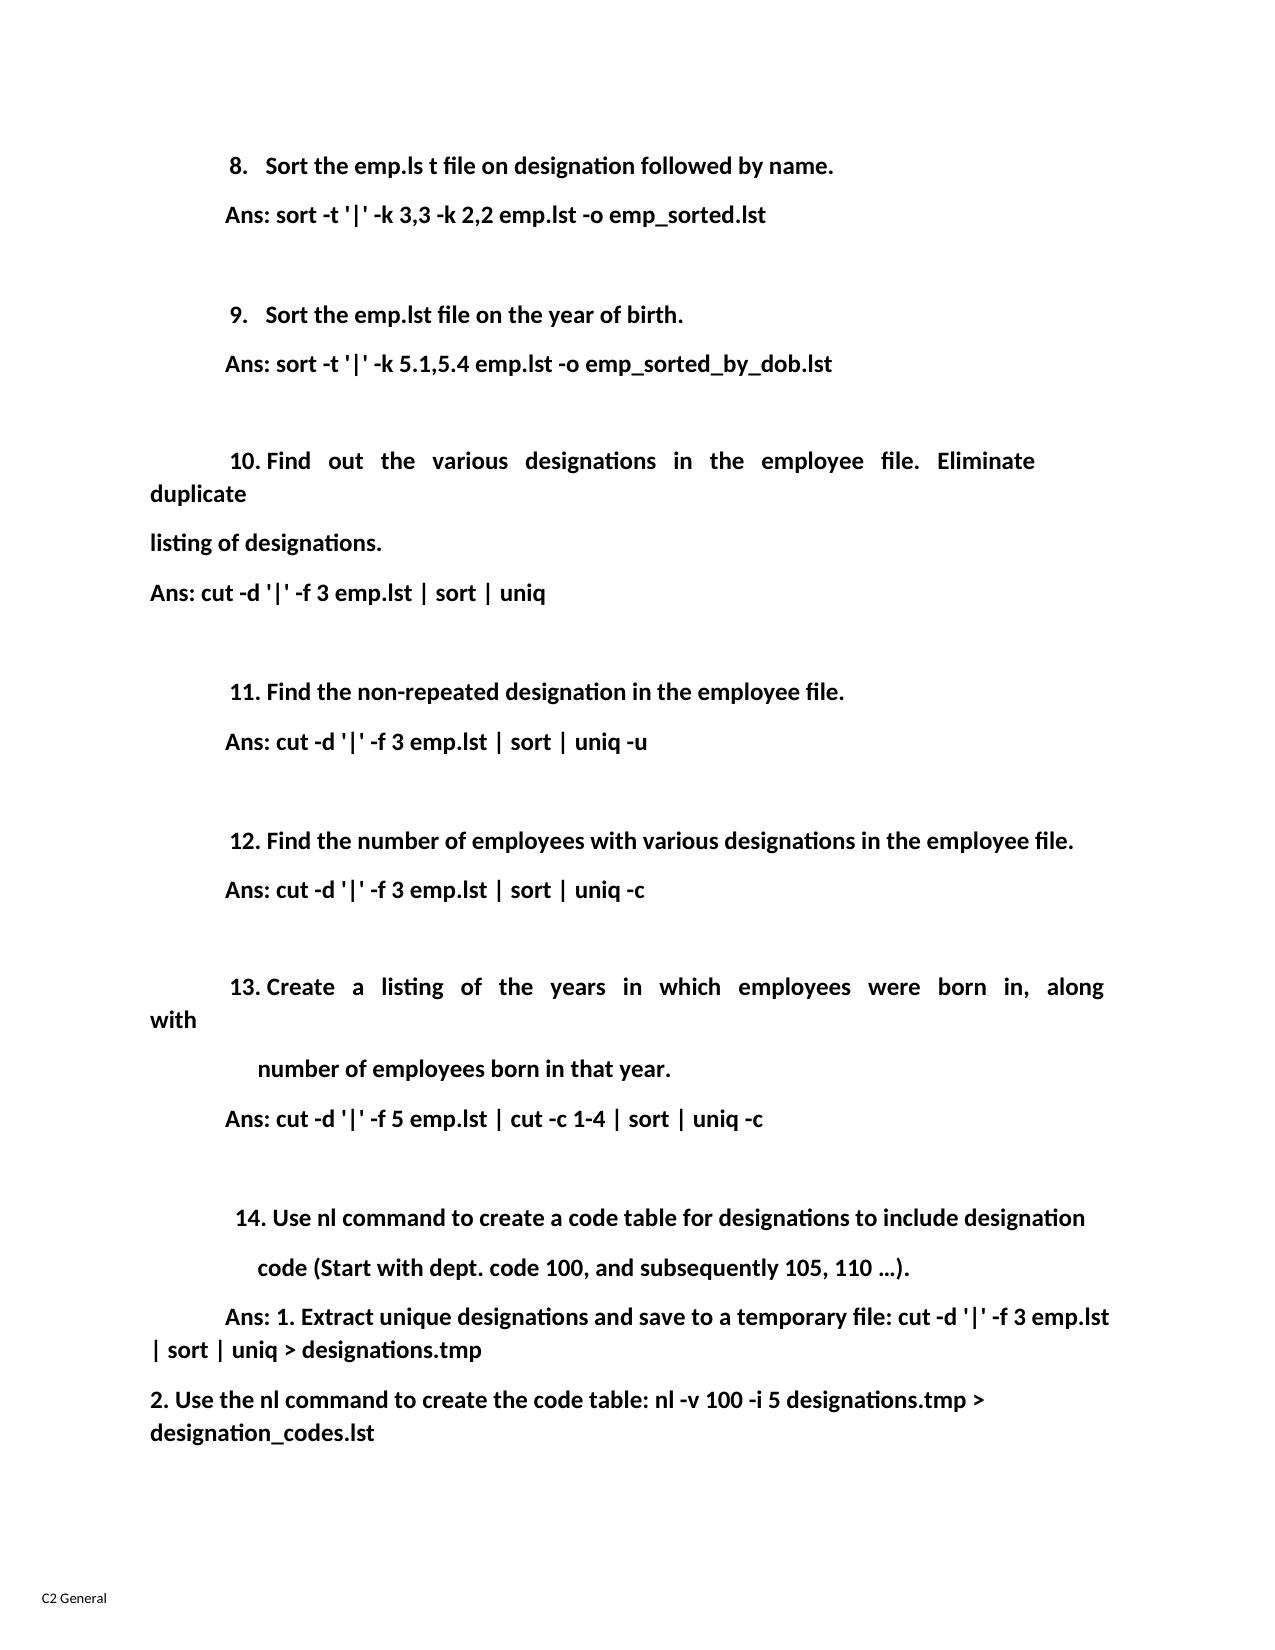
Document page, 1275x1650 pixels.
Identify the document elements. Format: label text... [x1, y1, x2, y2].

text Ans: cut -d '|' -f 3 emp.lst | sort | uniq -c [150, 874, 1125, 905]
text Ans: cut -d '|' -f 3 emp.lst | sort | uniq [150, 577, 1125, 607]
text 10. Find out the various designations in the employee file. Eliminate duplicate [150, 445, 1125, 508]
text Ans: sort -t '|' -k 5.1,5.4 emp.lst -o emp_sorted_by_dob.lst [150, 348, 1125, 379]
text Ans: cut -d '|' -f 3 emp.lst | sort | uniq -u [150, 726, 1125, 756]
text 2. Use the nl command to create the code table: nl -v 100 -i 5 designations.tmp > designation_codes.lst [150, 1384, 1125, 1447]
text 8. Sort the emp.ls t file on designation followed by name. [150, 150, 1125, 181]
text 13. Create a listing of the years in which employees were born in, along with [150, 971, 1125, 1034]
text code (Start with dept. code 100, and subsequently 105, 110 …). [150, 1252, 1125, 1282]
text Ans: cut -d '|' -f 5 emp.lst | cut -c 1-4 | sort | uniq -c [150, 1103, 1125, 1133]
text listing of designations. [150, 527, 1125, 558]
text number of employees born in that year. [150, 1053, 1125, 1084]
text 12. Find the number of employees with various designations in the employee file. [150, 825, 1125, 855]
text 9. Sort the emp.lst file on the year of birth. [150, 299, 1125, 329]
text 14. Use nl command to create a code table for designations to include designation [150, 1202, 1125, 1233]
text 11. Find the non-repeated designation in the employee file. [150, 676, 1125, 707]
text Ans: sort -t '|' -k 3,3 -k 2,2 emp.lst -o emp_sorted.lst [150, 199, 1125, 230]
text Ans: 1. Extract unique designations and save to a temporary file: cut -d '|' -f 3 emp.lst | sort | uniq > designations.tmp [150, 1301, 1125, 1365]
